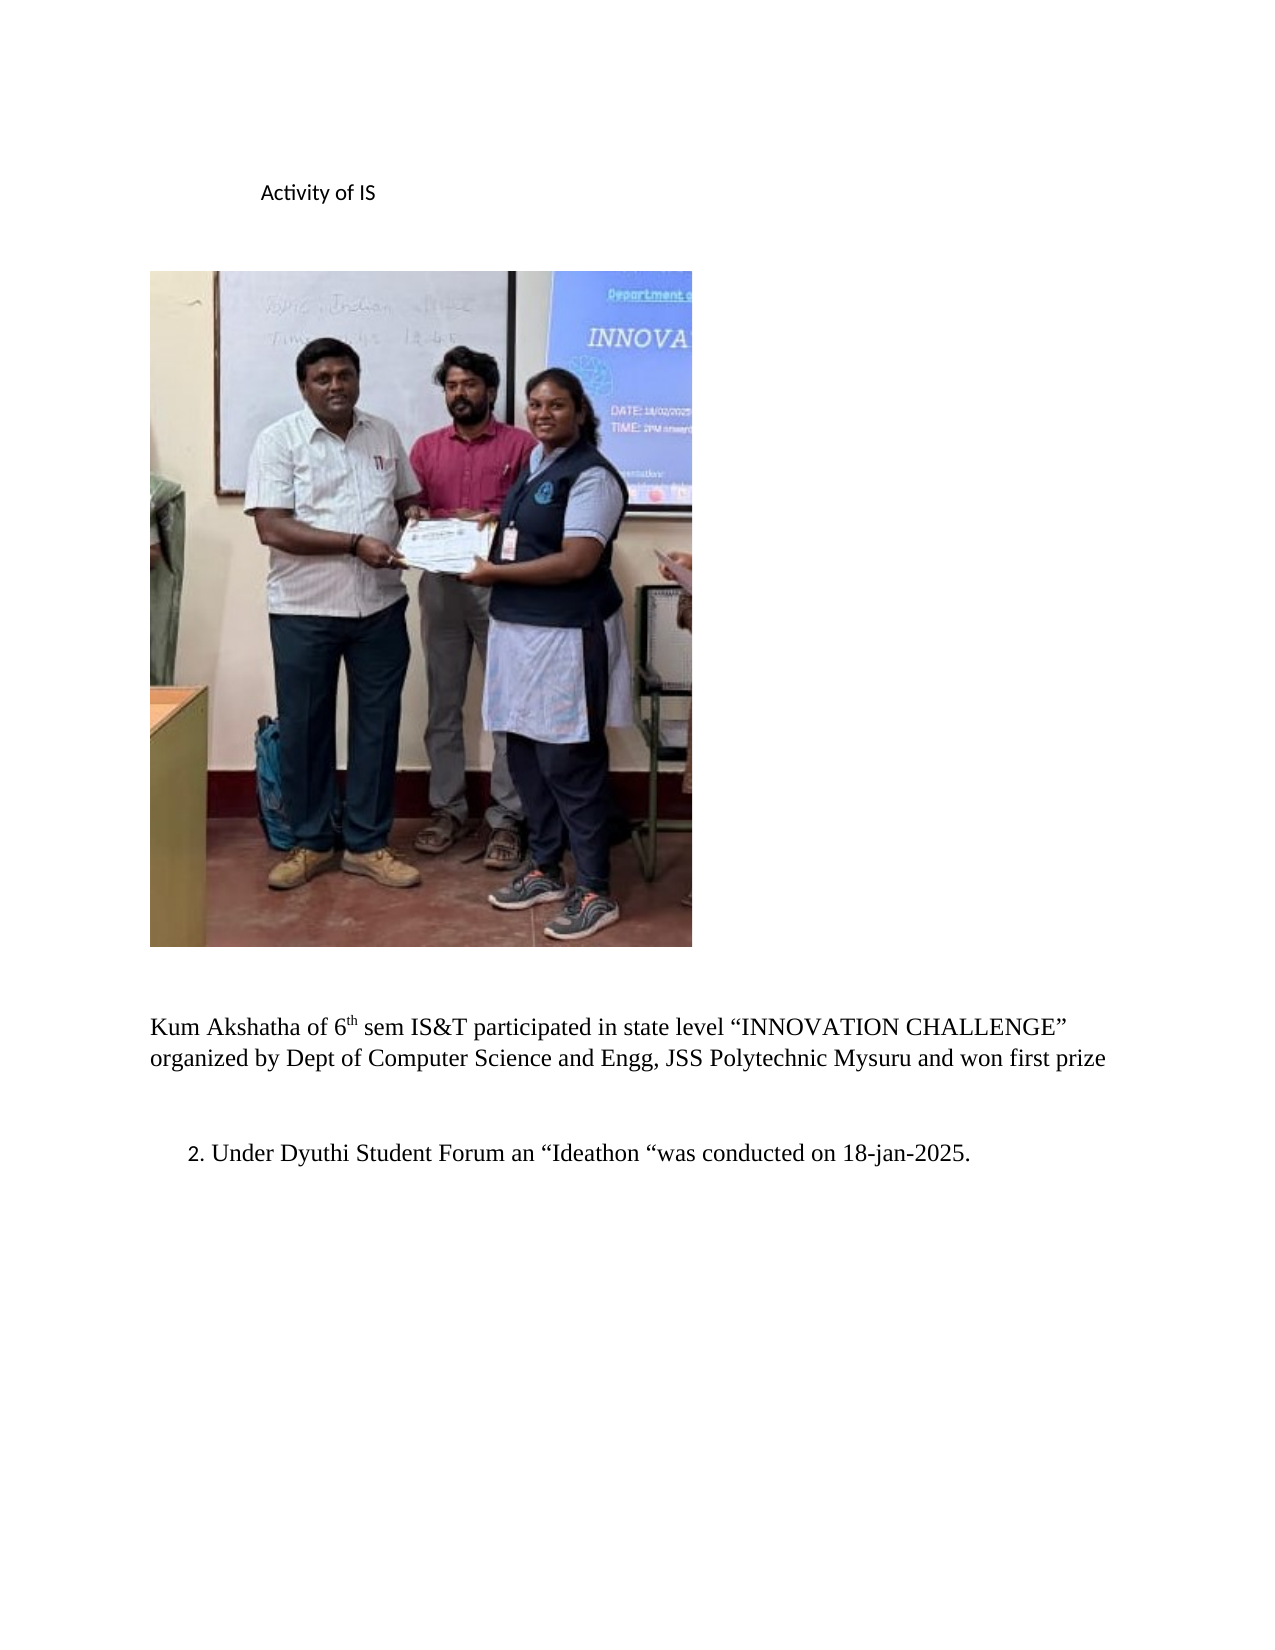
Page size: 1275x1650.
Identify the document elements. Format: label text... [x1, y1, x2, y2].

text Kum Akshatha of 6th sem IS&T participated in state level “INNOVATION CHALLENGE” organized by Dept of Computer Science and Engg, JSS Polytechnic Mysuru and won first prize [150, 1012, 1125, 1072]
text 2. Under Dyuthi Student Forum an “Ideathon “was conducted on 18-jan-2025. [187, 1138, 1125, 1167]
picture [150, 271, 693, 947]
text Activity of IS [150, 150, 1125, 206]
